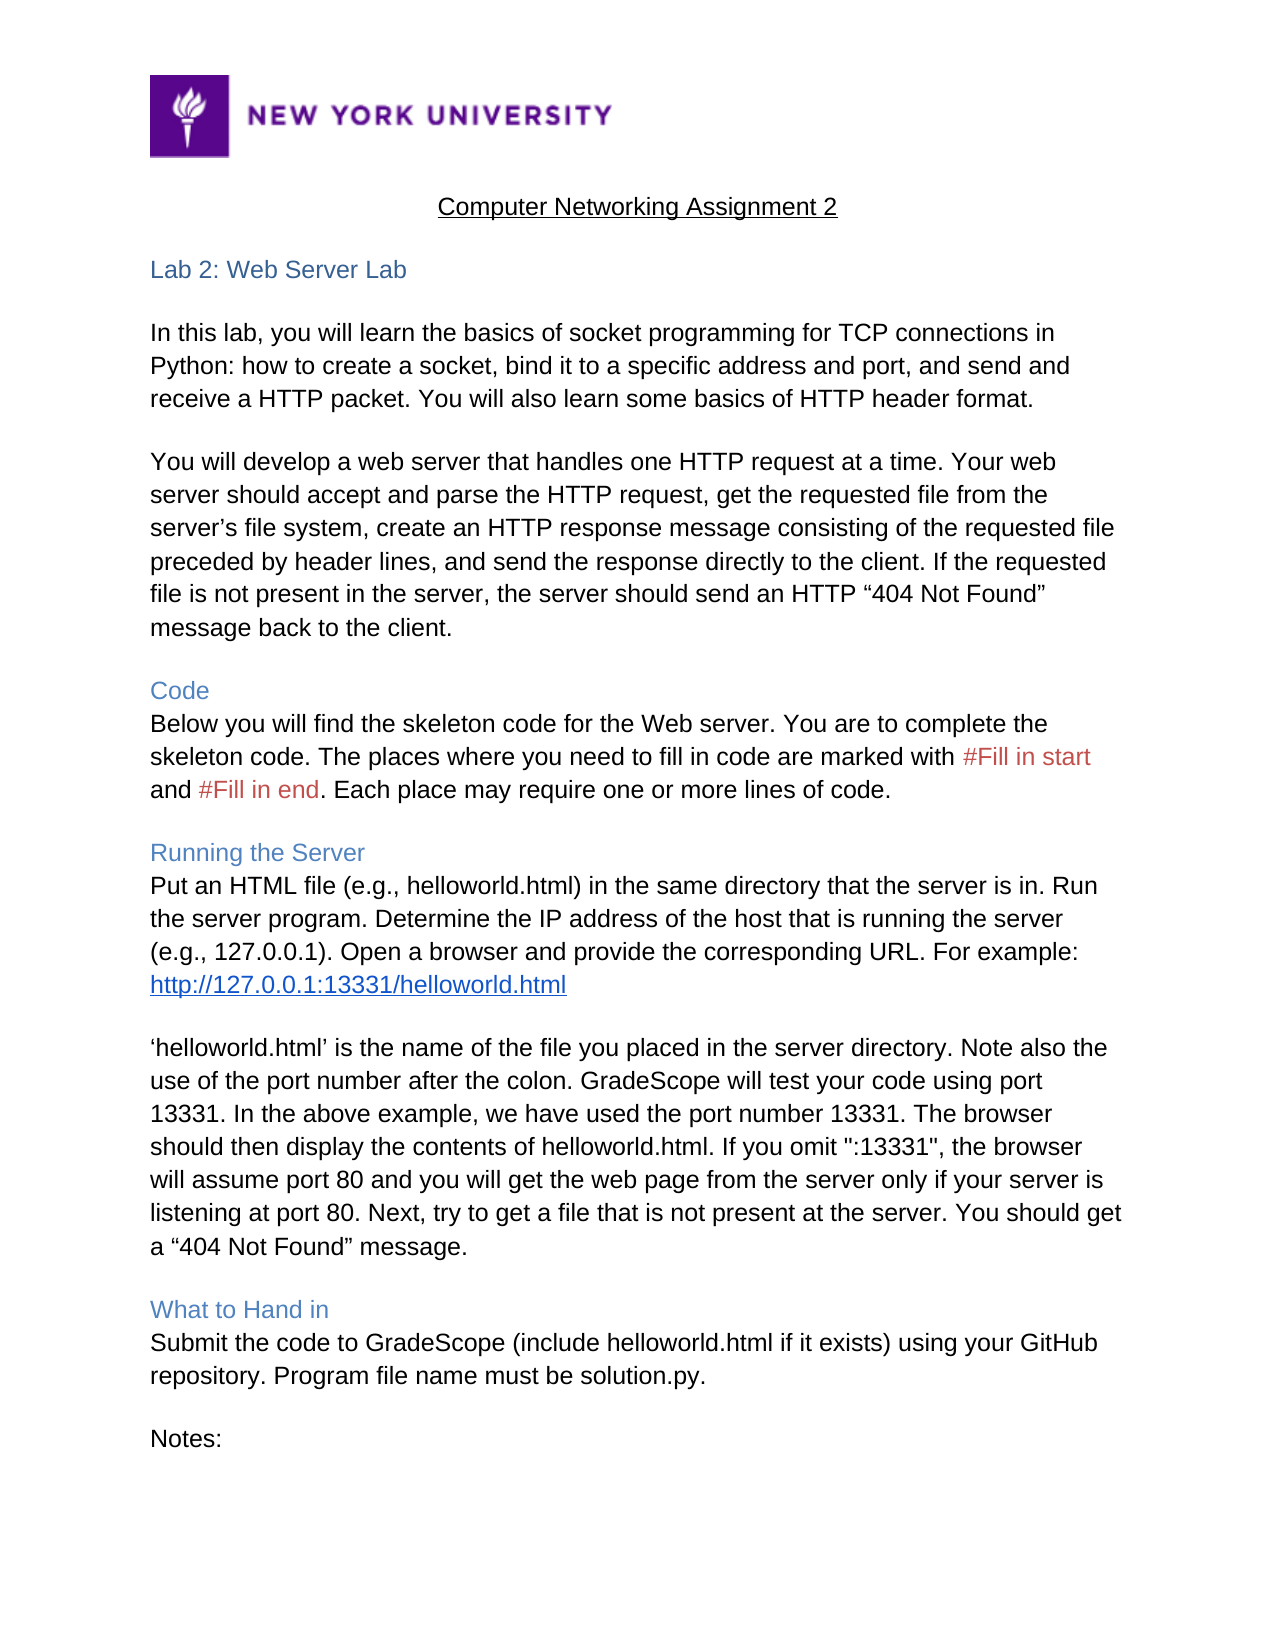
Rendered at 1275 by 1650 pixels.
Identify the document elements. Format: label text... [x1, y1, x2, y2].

text Submit the code to GradeScope (include helloworld.html if it exists) using your GitHub repository. Program file name must be solution.py. [150, 1328, 1125, 1389]
text Put an HTML file (e.g., helloworld.html) in the same directory that the server is in. Run the server program. Determine the IP address of the host that is running the server (e.g., 127.0.0.1). Open a browser and provide the corresponding URL. For example: [150, 871, 1125, 966]
text Below you will find the skeleton code for the Web server. You are to complete the skeleton code. The places where you need to fill in code are marked with #Fill in start and #Fill in end. Each place may require one or more lines of code. [150, 709, 1125, 803]
text Notes: [150, 1424, 1125, 1453]
text ‘helloworld.html’ is the name of the file you placed in the server directory. Note also the use of the port number after the colon. GradeScope will test your code using port 13331. In the above example, we have used the port number 13331. The browser should then display the contents of helloworld.html. If you omit ":13331", the browser will assume port 80 and you will get the web page from the server only if your server is listening at port 80. Next, try to get a file that is not present at the server. You should get a “404 Not Found” message. [150, 1033, 1125, 1260]
text What to Hand in [150, 1295, 1125, 1323]
text Code [150, 676, 1125, 704]
text Running the Server [150, 838, 1125, 867]
picture [150, 75, 612, 158]
text Lab 2: Web Server Lab [150, 255, 1125, 284]
text http://127.0.0.1:13331/helloworld.html [150, 970, 1125, 999]
text In this lab, you will learn the basics of socket programming for TCP connections in Python: how to create a socket, bind it to a specific address and port, and send and receive a HTTP packet. You will also learn some basics of HTTP header format. [150, 318, 1125, 413]
text Computer Networking Assignment 2 [150, 192, 1125, 220]
text You will develop a web server that handles one HTTP request at a time. Your web server should accept and parse the HTTP request, get the requested file from the server’s file system, create an HTTP response message consisting of the requested file preceded by header lines, and send the response directly to the client. If the requested file is not present in the server, the server should send an HTTP “404 Not Found” message back to the client. [150, 447, 1125, 641]
